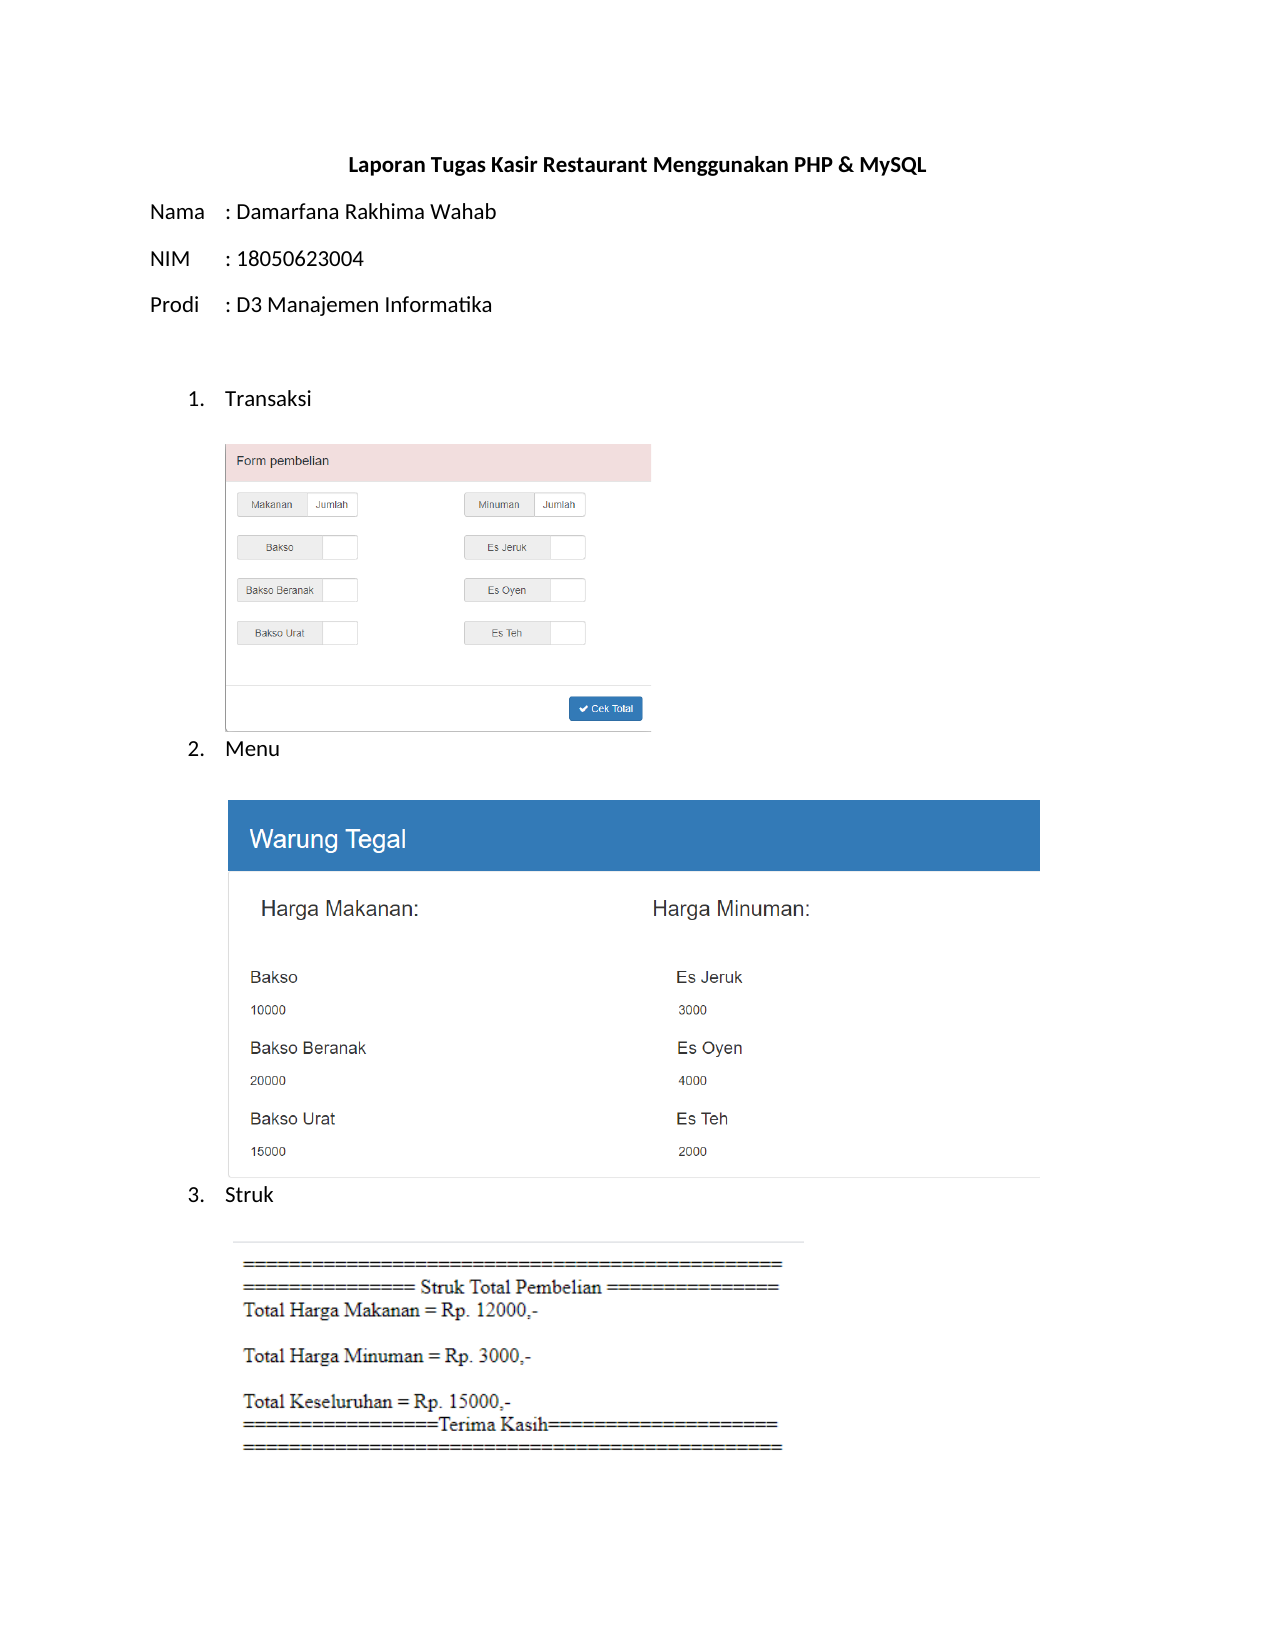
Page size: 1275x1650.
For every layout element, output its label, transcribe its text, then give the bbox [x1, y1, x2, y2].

list Struk [187, 1180, 1125, 1208]
picture [225, 444, 652, 732]
text Laporan Tugas Kasir Restaurant Menggunakan PHP & MySQL [150, 150, 1125, 178]
picture [233, 1240, 804, 1466]
text Prodi : D3 Manajemen Informatika [150, 291, 1125, 319]
list Transaksi [187, 384, 1125, 412]
picture [225, 794, 1040, 1179]
text Nama : Damarfana Rakhima Wahab [150, 197, 1125, 225]
list Menu [187, 734, 1125, 762]
text NIM : 18050623004 [150, 244, 1125, 272]
